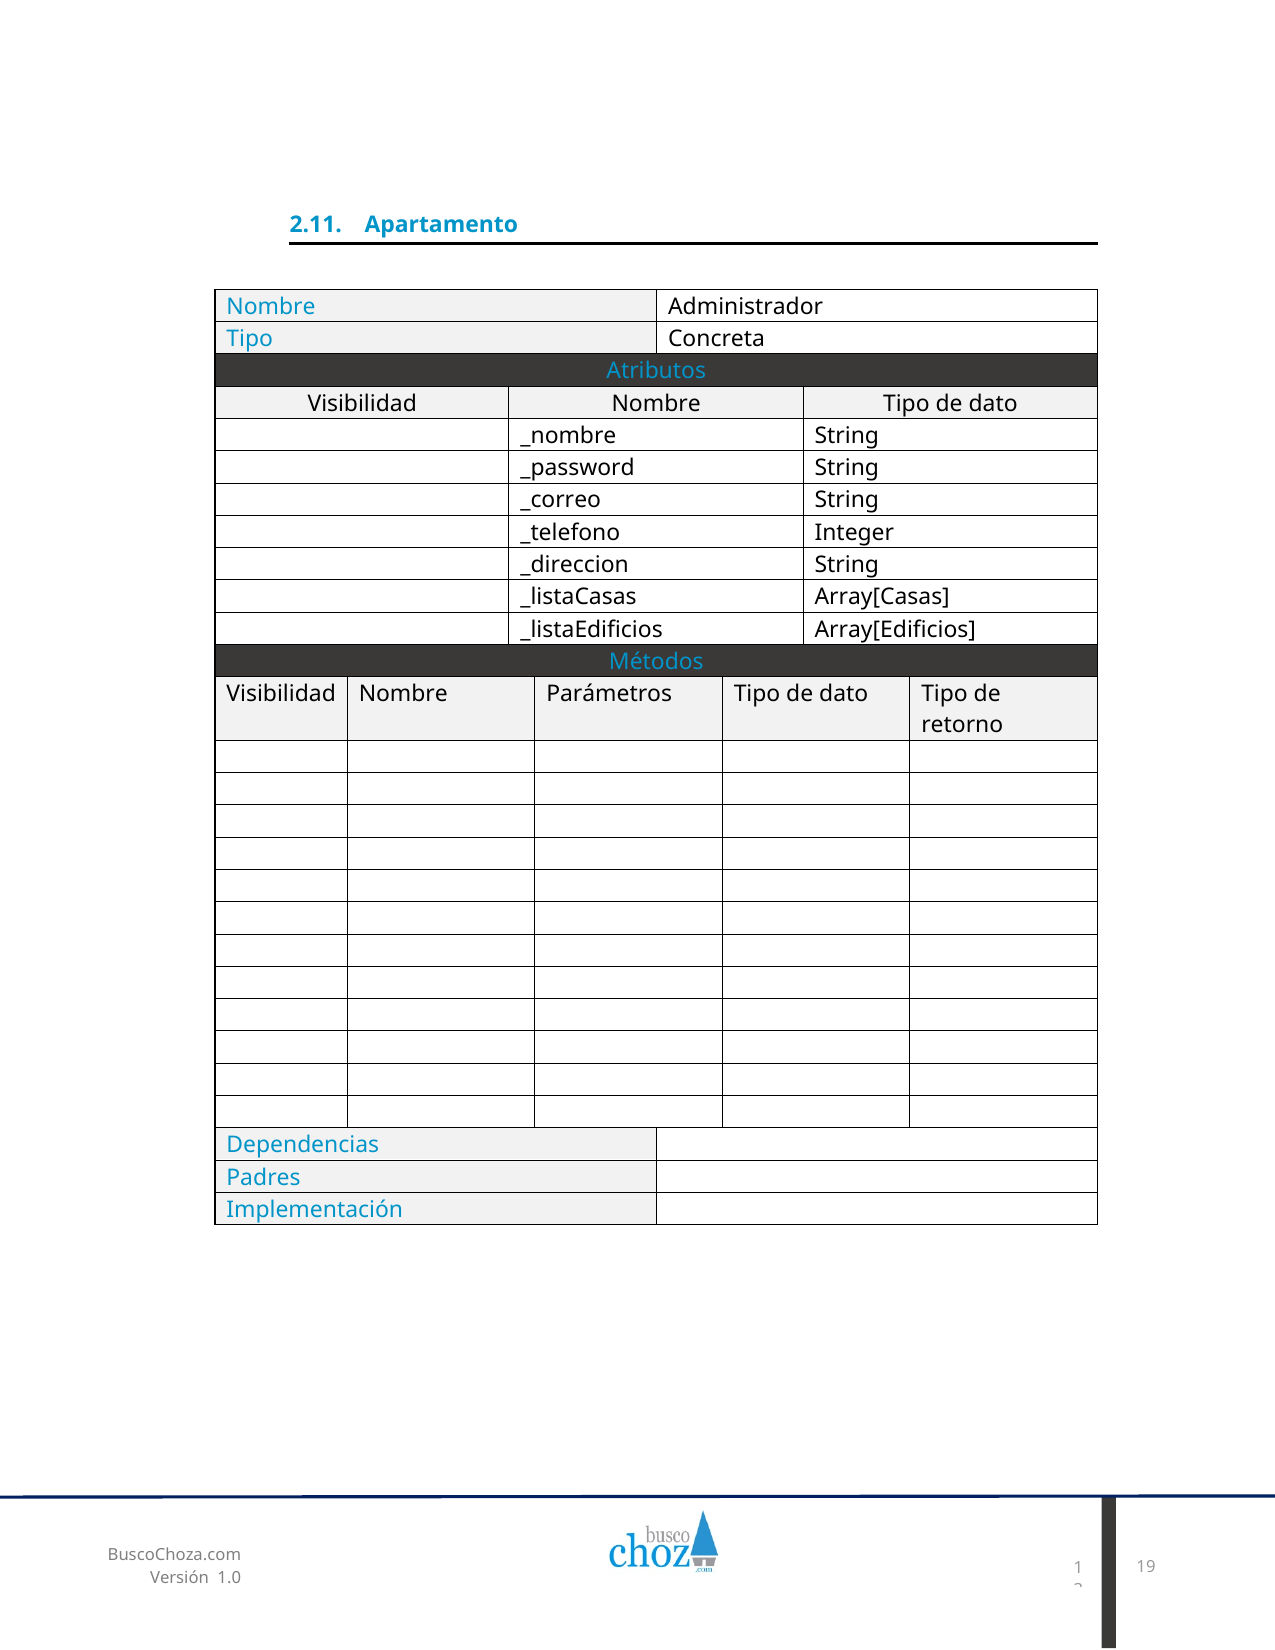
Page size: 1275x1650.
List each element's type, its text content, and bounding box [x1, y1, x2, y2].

table_cell Visibilidad [216, 387, 508, 418]
table_cell Array[Edificios] [804, 613, 1097, 644]
table_cell [216, 484, 508, 515]
table_cell [216, 838, 347, 869]
table_cell [910, 902, 1097, 933]
table_cell Padres [216, 1161, 656, 1192]
table_cell String [804, 419, 1097, 450]
table_cell [216, 1064, 347, 1095]
picture [607, 1508, 719, 1578]
table_cell [723, 999, 909, 1030]
table_cell [348, 1096, 534, 1127]
table_cell [216, 805, 347, 837]
table_cell [657, 1161, 1097, 1192]
table_cell [657, 1193, 1097, 1224]
table_cell Parámetros [535, 677, 722, 740]
table_cell _correo [509, 484, 803, 515]
table_cell [216, 935, 347, 966]
table_cell Implementación [216, 1193, 656, 1224]
table_cell [910, 1096, 1097, 1127]
table_cell String [804, 484, 1097, 515]
table_cell [535, 870, 722, 901]
table_cell [348, 902, 534, 933]
table_cell [535, 902, 722, 933]
table_cell Métodos [216, 645, 1097, 676]
table_cell [910, 1031, 1097, 1063]
table_cell [348, 870, 534, 901]
table_cell [723, 870, 909, 901]
table_cell Dependencias [216, 1128, 656, 1159]
table_cell [216, 773, 347, 804]
table_cell [723, 741, 909, 772]
table_cell [216, 516, 508, 547]
table_cell [723, 902, 909, 933]
table_cell [723, 805, 909, 837]
table_cell Integer [804, 516, 1097, 547]
table_cell [910, 870, 1097, 901]
table_cell Concreta [657, 322, 1097, 353]
table_cell [216, 580, 508, 612]
table_cell _telefono [509, 516, 803, 547]
table_cell _nombre [509, 419, 803, 450]
table_cell [910, 741, 1097, 772]
table_cell Tipo de retorno [910, 677, 1097, 740]
table_cell [216, 902, 347, 933]
table_cell [535, 935, 722, 966]
table_cell [723, 773, 909, 804]
table_cell [216, 1096, 347, 1127]
table_cell [348, 1031, 534, 1063]
table_header Nombre [216, 290, 656, 321]
table_cell [348, 935, 534, 966]
table_cell Tipo [216, 322, 656, 353]
table_cell [910, 967, 1097, 998]
table_cell [535, 1031, 722, 1063]
table_cell [348, 805, 534, 837]
table_cell [535, 838, 722, 869]
table_cell [535, 805, 722, 837]
table_cell [348, 838, 534, 869]
table_cell [723, 1064, 909, 1095]
table_cell _direccion [509, 548, 803, 579]
table_cell [910, 999, 1097, 1030]
table_cell [348, 967, 534, 998]
table_cell [910, 805, 1097, 837]
table_cell Nombre [348, 677, 534, 740]
table_cell [216, 419, 508, 450]
table_cell [216, 999, 347, 1030]
table_cell [348, 1064, 534, 1095]
table_cell [535, 741, 722, 772]
table_cell [723, 1031, 909, 1063]
table_cell [216, 451, 508, 482]
table_cell [535, 1096, 722, 1127]
table_cell [657, 1128, 1097, 1159]
table_cell [910, 773, 1097, 804]
table_cell Atributos [216, 354, 1097, 386]
table_cell [723, 838, 909, 869]
table_cell [910, 935, 1097, 966]
table_cell [535, 1064, 722, 1095]
table_header Administrador [657, 290, 1097, 321]
table_cell [723, 967, 909, 998]
table_cell [535, 999, 722, 1030]
table_cell Nombre [509, 387, 803, 418]
subtitle Apartamento [289, 208, 1098, 242]
table_cell [723, 935, 909, 966]
table_cell String [804, 548, 1097, 579]
table_cell [216, 548, 508, 579]
table_cell [216, 967, 347, 998]
table_cell _password [509, 451, 803, 482]
table_cell [216, 870, 347, 901]
table_cell _listaEdificios [509, 613, 803, 644]
table_cell [910, 1064, 1097, 1095]
table_cell [348, 773, 534, 804]
table_cell [723, 1096, 909, 1127]
table_cell [216, 1031, 347, 1063]
table_cell [216, 741, 347, 772]
table_cell [535, 967, 722, 998]
table_cell String [804, 451, 1097, 482]
table_cell [348, 999, 534, 1030]
table_cell Tipo de dato [723, 677, 909, 740]
table_cell Array[Casas] [804, 580, 1097, 612]
table_cell [348, 741, 534, 772]
table_cell _listaCasas [509, 580, 803, 612]
table_cell [910, 838, 1097, 869]
table_cell [535, 773, 722, 804]
table_cell [216, 613, 508, 644]
table_cell Visibilidad [216, 677, 347, 740]
table_cell Tipo de dato [804, 387, 1097, 418]
